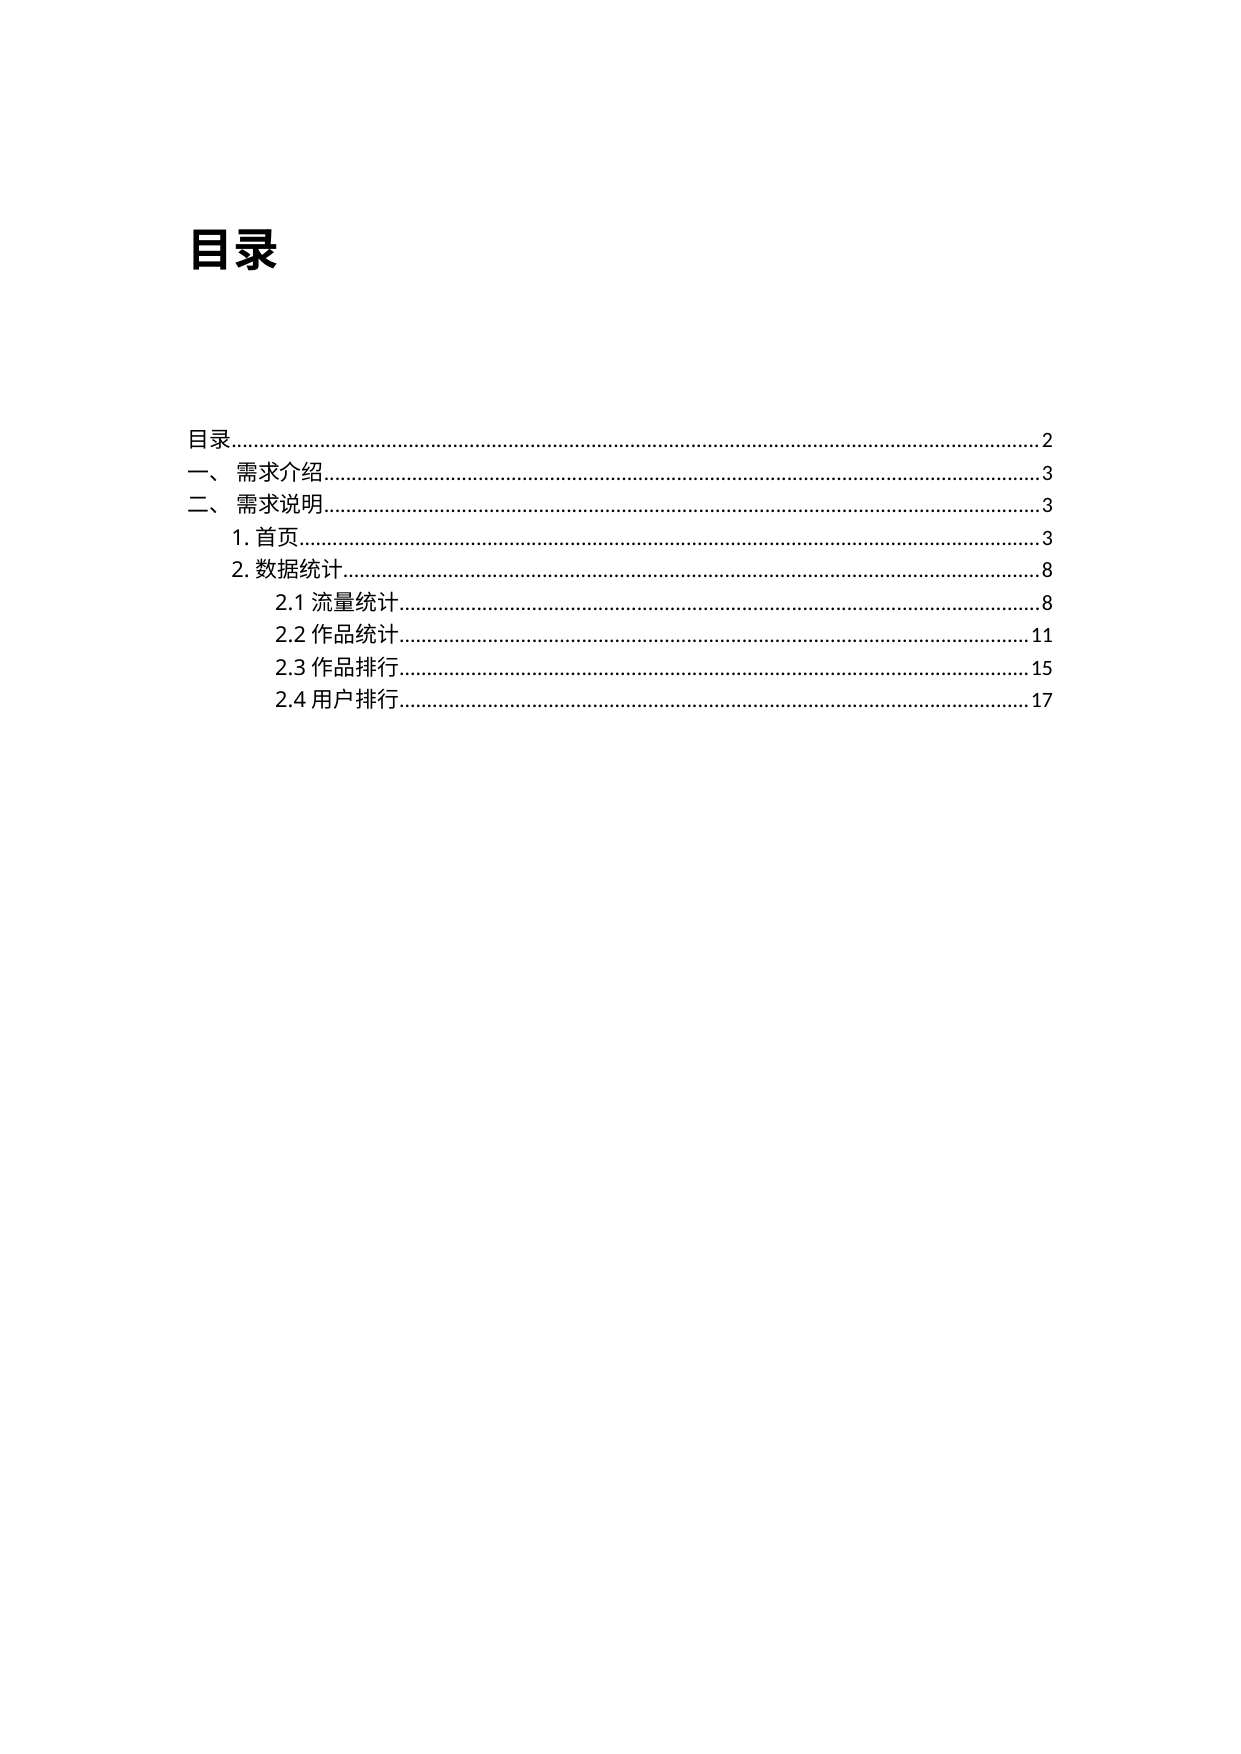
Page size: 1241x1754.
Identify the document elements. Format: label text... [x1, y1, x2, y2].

text 2.2 作品统计 11 [275, 617, 1053, 649]
text 目录 2 [187, 422, 1053, 454]
text 2.4 用户排行 17 [275, 682, 1053, 714]
text 2. 数据统计 8 [231, 552, 1053, 584]
text 2.3 作品排行 15 [275, 649, 1053, 682]
text 一、 需求介绍 3 [187, 454, 1053, 487]
text 1. 首页 3 [231, 519, 1053, 552]
text 2.1 流量统计 8 [275, 584, 1053, 617]
subtitle 目录 [187, 197, 1053, 295]
text 二、 需求说明 3 [187, 487, 1053, 519]
